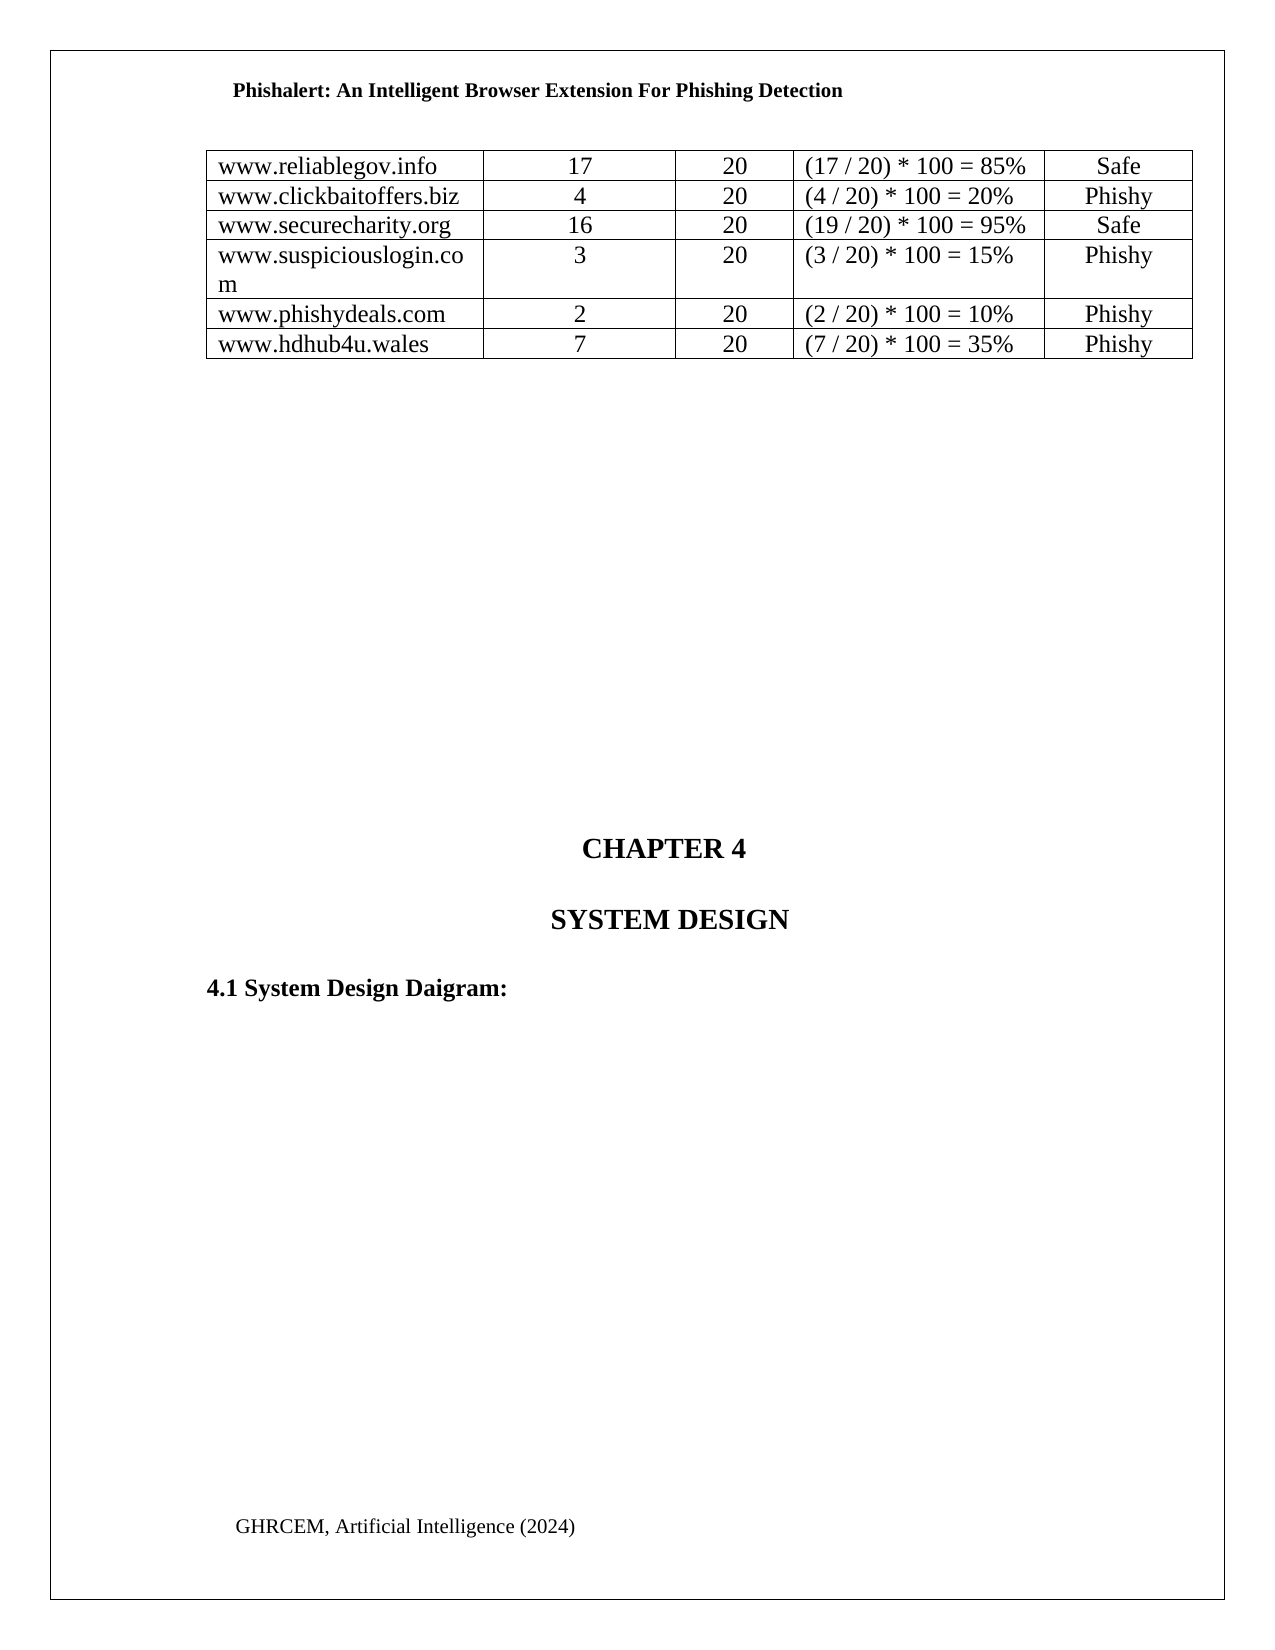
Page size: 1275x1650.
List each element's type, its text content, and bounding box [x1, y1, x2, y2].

table_cell 20 [676, 329, 793, 357]
table_cell 7 [484, 329, 675, 357]
text CHAPTER 4 [507, 831, 995, 864]
text 4.1 System Design Daigram: [207, 973, 995, 1002]
table_cell Safe [1045, 151, 1192, 180]
table_cell 20 [676, 151, 793, 180]
table_cell (2 / 20) * 100 = 10% [794, 299, 1044, 328]
table_cell (17 / 20) * 100 = 85% [794, 151, 1044, 180]
table_cell www.securecharity.org [207, 211, 483, 239]
table_cell 17 [484, 151, 675, 180]
table_cell 20 [676, 211, 793, 239]
table_cell www.clickbaitoffers.biz [207, 181, 483, 209]
table_cell www.suspiciouslogin.com [207, 240, 483, 298]
table_cell 20 [676, 181, 793, 209]
table_cell www.phishydeals.com [207, 299, 483, 328]
table_cell (3 / 20) * 100 = 15% [794, 240, 1044, 298]
table_cell www.hdhub4u.wales [207, 329, 483, 357]
table_cell Phishy [1045, 299, 1192, 328]
table_cell 20 [676, 240, 793, 298]
table_cell (7 / 20) * 100 = 35% [794, 329, 1044, 357]
table_cell Phishy [1045, 181, 1192, 209]
table_cell www.reliablegov.info [207, 151, 483, 180]
table_cell (19 / 20) * 100 = 95% [794, 211, 1044, 239]
text SYSTEM DESIGN [207, 902, 995, 936]
table_cell Safe [1045, 211, 1192, 239]
table_cell (4 / 20) * 100 = 20% [794, 181, 1044, 209]
table_cell 20 [676, 299, 793, 328]
table_cell 4 [484, 181, 675, 209]
table_cell 2 [484, 299, 675, 328]
table_cell Phishy [1045, 240, 1192, 298]
table_cell 3 [484, 240, 675, 298]
table_cell 16 [484, 211, 675, 239]
table_cell Phishy [1045, 329, 1192, 357]
